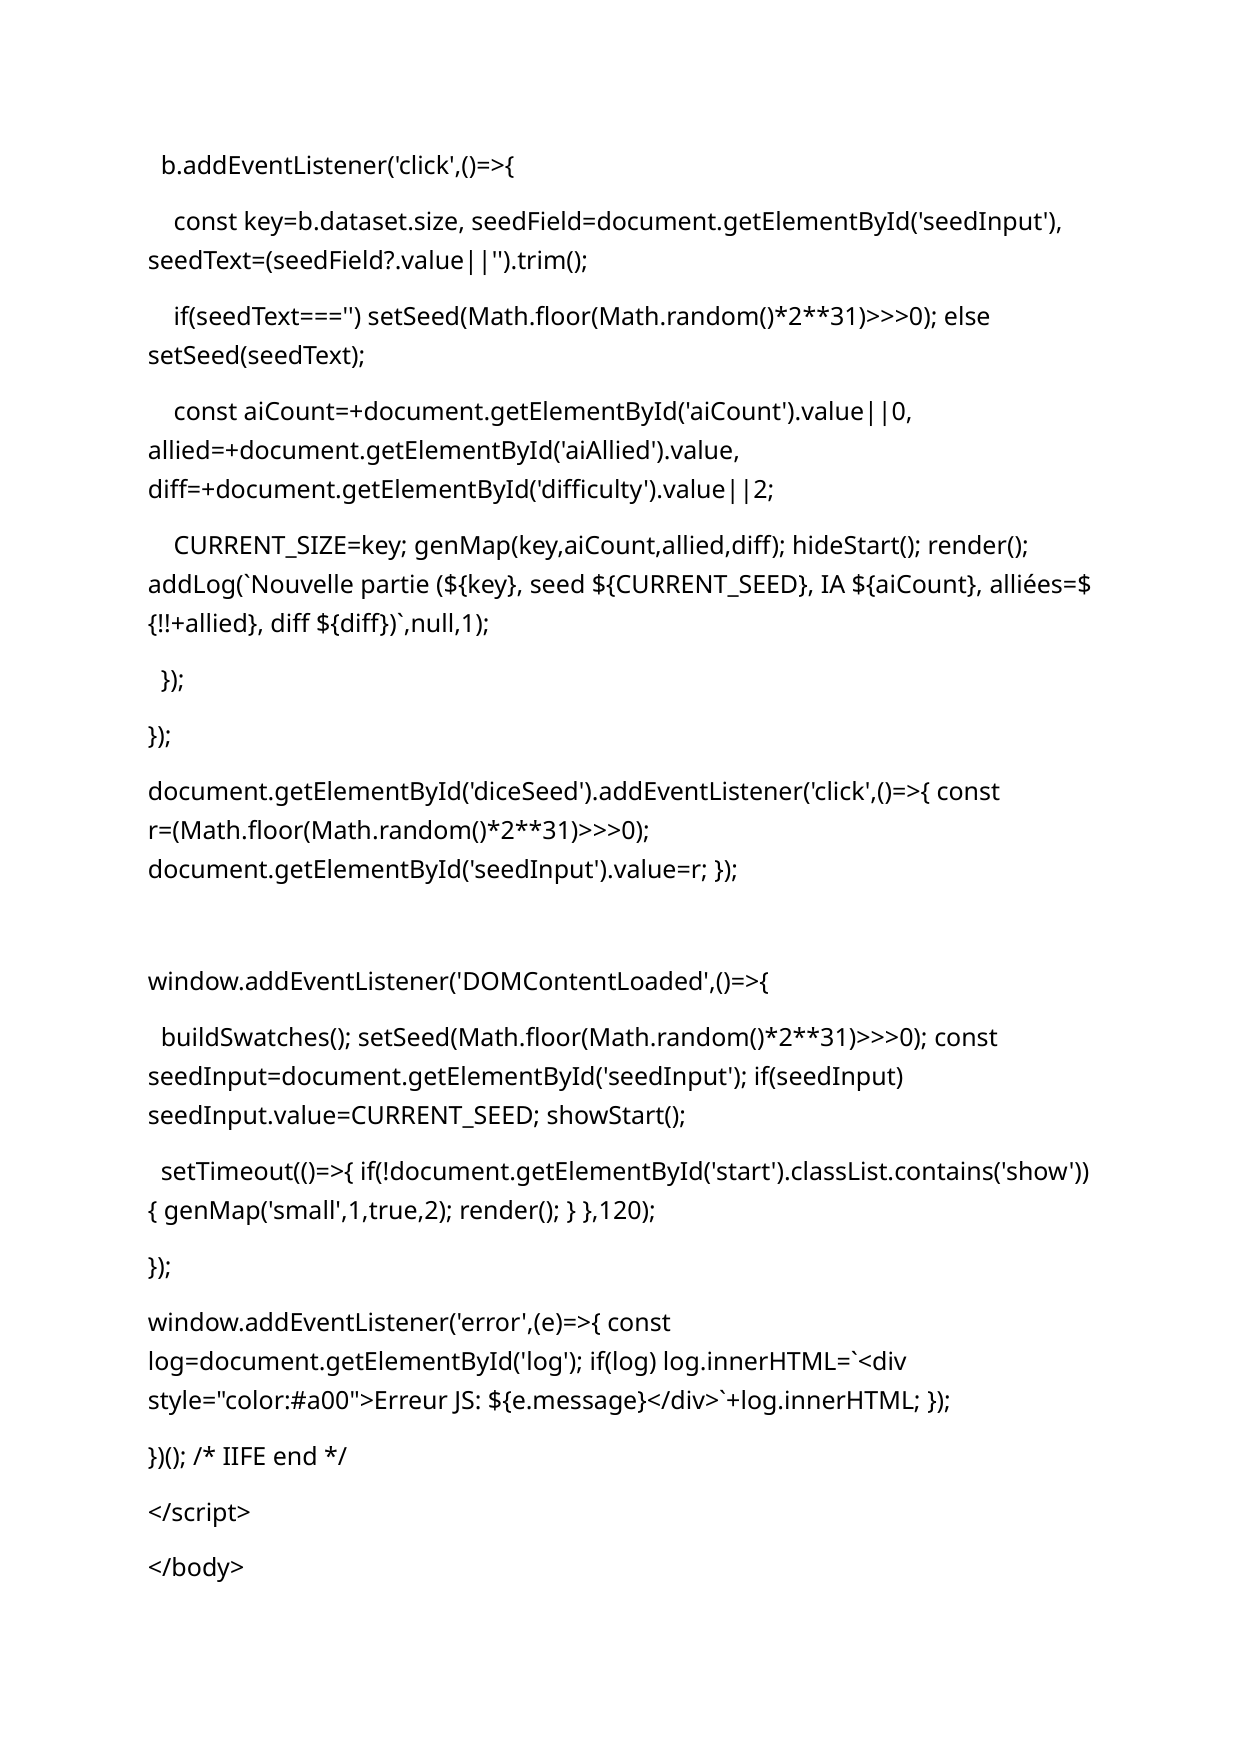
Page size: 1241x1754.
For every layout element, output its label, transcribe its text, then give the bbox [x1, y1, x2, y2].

text })(); /* IIFE end */ [148, 1438, 1093, 1472]
text setTimeout(()=>{ if(!document.getElementById('start').classList.contains('show')){ genMap('small',1,true,2); render(); } },120); [148, 1153, 1093, 1227]
text window.addEventListener('DOMContentLoaded',()=>{ [148, 963, 1093, 997]
text window.addEventListener('error',(e)=>{ const log=document.getElementById('log'); if(log) log.innerHTML=`<div style="color:#a00">Erreur JS: ${e.message}</div>`+log.innerHTML; }); [148, 1304, 1093, 1417]
text }); [148, 1248, 1093, 1282]
text document.getElementById('diceSeed').addEventListener('click',()=>{ const r=(Math.floor(Math.random()*2**31)>>>0); document.getElementById('seedInput').value=r; }); [148, 773, 1093, 886]
text }); [148, 718, 1093, 752]
text buildSwatches(); setSeed(Math.floor(Math.random()*2**31)>>>0); const seedInput=document.getElementById('seedInput'); if(seedInput) seedInput.value=CURRENT_SEED; showStart(); [148, 1019, 1093, 1132]
text </script> [148, 1494, 1093, 1528]
text }); [148, 662, 1093, 696]
text if(seedText==='') setSeed(Math.floor(Math.random()*2**31)>>>0); else setSeed(seedText); [148, 298, 1093, 372]
text const aiCount=+document.getElementById('aiCount').value||0, allied=+document.getElementById('aiAllied').value, diff=+document.getElementById('difficulty').value||2; [148, 393, 1093, 506]
text CURRENT_SIZE=key; genMap(key,aiCount,allied,diff); hideStart(); render(); addLog(`Nouvelle partie (${key}, seed ${CURRENT_SEED}, IA ${aiCount}, alliées=${!!+allied}, diff ${diff})`,null,1); [148, 528, 1093, 640]
text </body> [148, 1550, 1093, 1584]
text const key=b.dataset.size, seedField=document.getElementById('seedInput'), seedText=(seedField?.value||'').trim(); [148, 203, 1093, 277]
text b.addEventListener('click',()=>{ [148, 148, 1093, 182]
